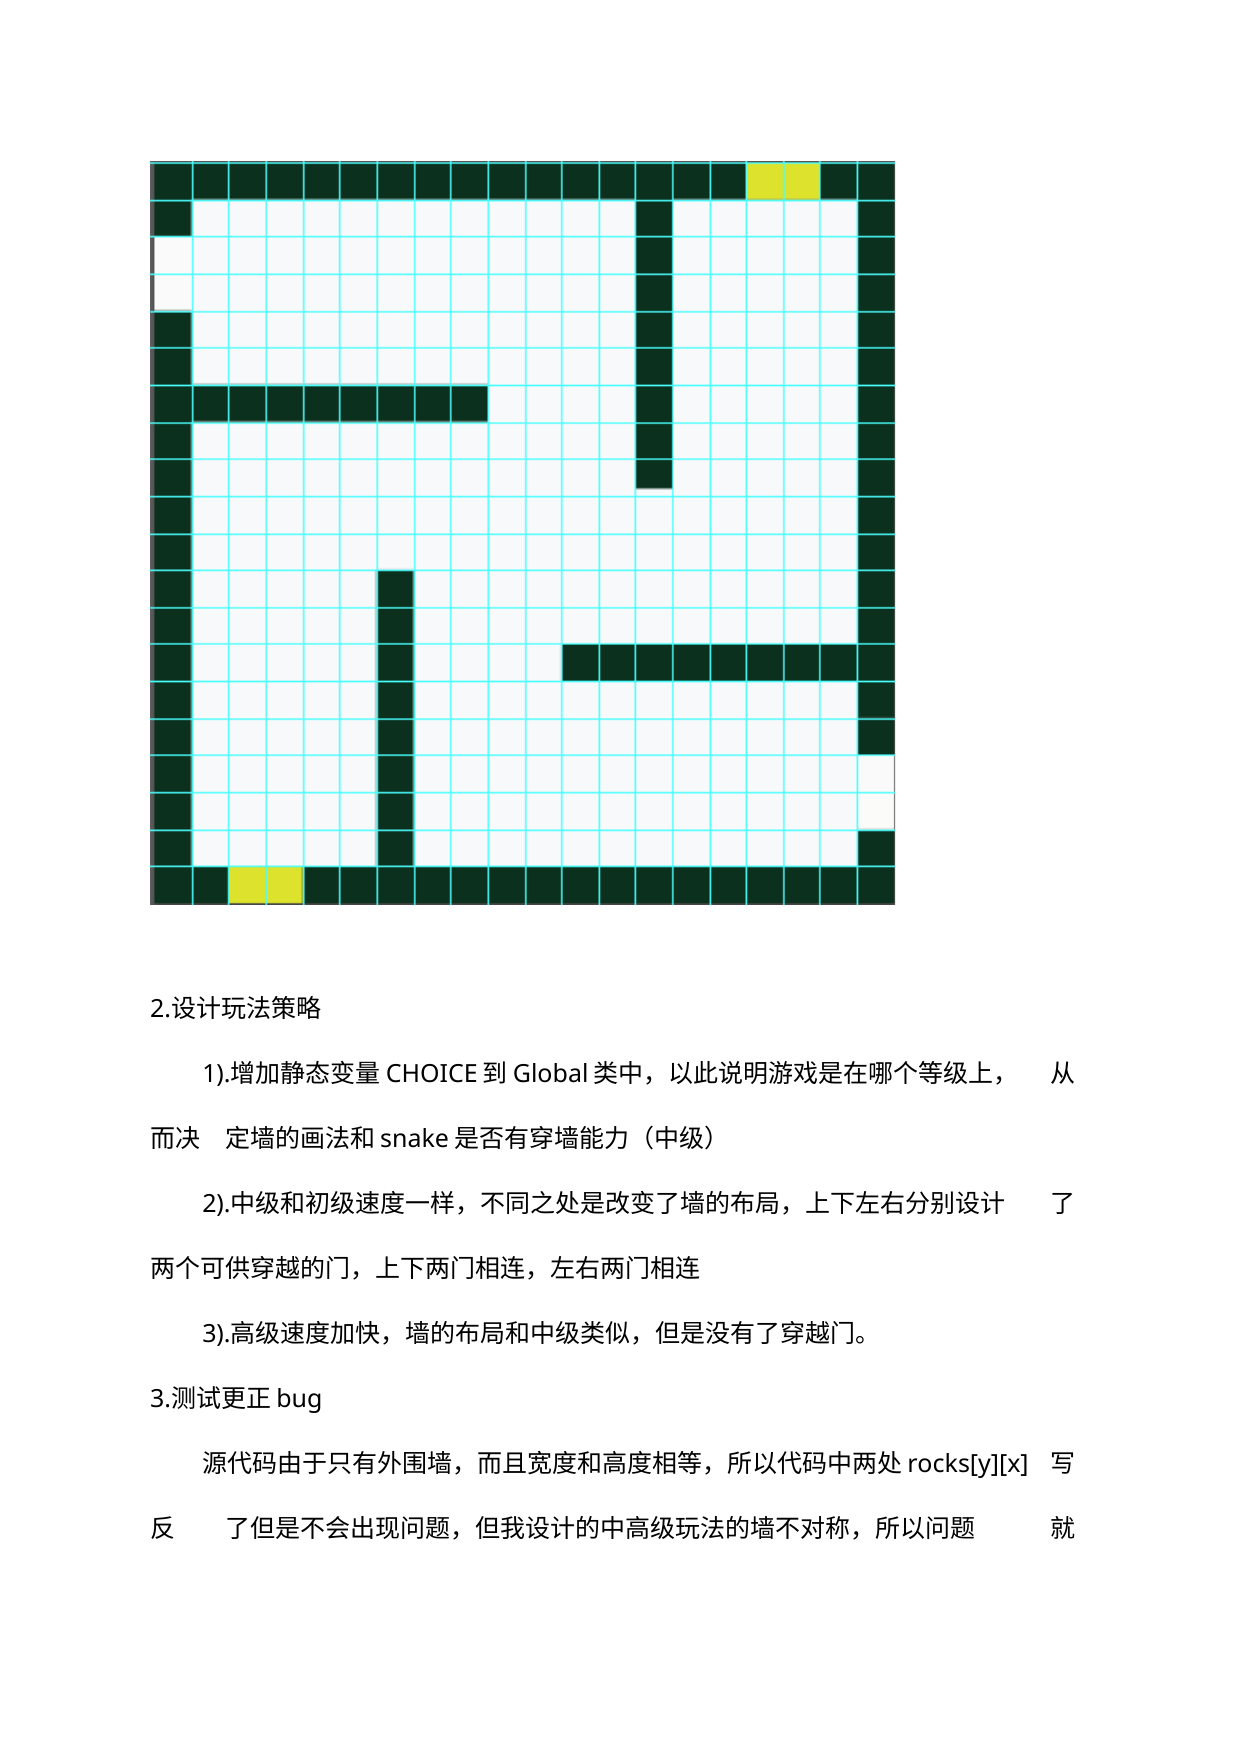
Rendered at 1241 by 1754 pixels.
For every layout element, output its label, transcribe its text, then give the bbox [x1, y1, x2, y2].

text 1).增加静态变量CHOICE到Global类中，以此说明游戏是在哪个等级上， 从而决 定墙的画法和snake是否有穿墙能力（中级） [150, 1039, 1090, 1169]
text 3).高级速度加快，墙的布局和中级类似，但是没有了穿越门。 [150, 1299, 1090, 1364]
text 2).中级和初级速度一样，不同之处是改变了墙的布局，上下左右分别设计 了两个可供穿越的门，上下两门相连，左右两门相连 [150, 1169, 1090, 1299]
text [150, 1429, 1090, 1559]
text 2.设计玩法策略 [150, 974, 1090, 1039]
text 3.测试更正bug [150, 1364, 1090, 1429]
